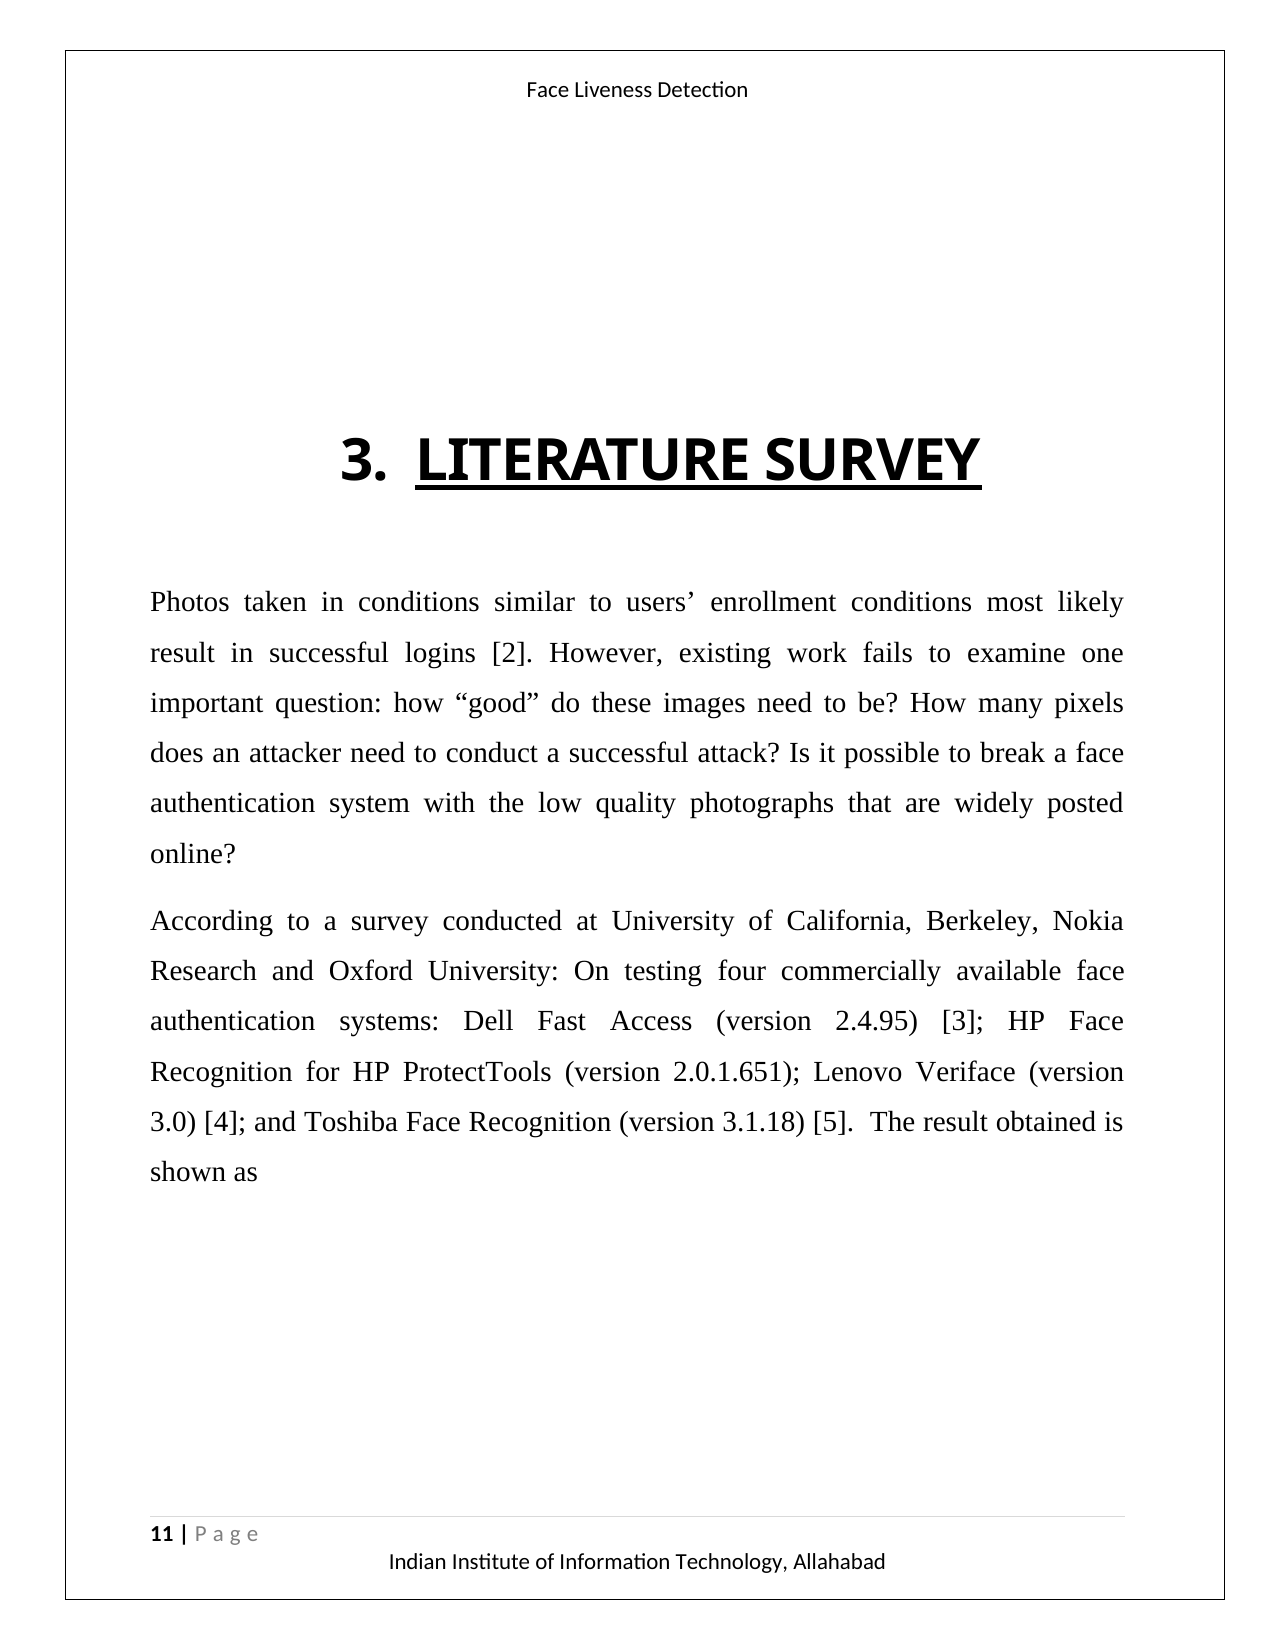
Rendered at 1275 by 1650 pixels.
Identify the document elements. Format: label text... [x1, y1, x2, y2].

title LITERATURE SURVEY [197, 418, 1125, 498]
text According to a survey conducted at University of California, Berkeley, Nokia Research and Oxford University: On testing four commercially available face authentication systems: Dell Fast Access (version 2.4.95) [3]; HP Face Recognition for HP ProtectTools (version 2.0.1.651); Lenovo Veriface (version 3.0) [4]; and Toshiba Face Recognition (version 3.1.18) [5]. The result obtained is shown as [150, 903, 1125, 1188]
text Photos taken in conditions similar to users’ enrollment conditions most likely result in successful logins [2]. However, existing work fails to examine one important question: how “good” do these images need to be? How many pixels does an attacker need to conduct a successful attack? Is it possible to break a face authentication system with the low quality photographs that are widely posted online? [150, 584, 1125, 869]
